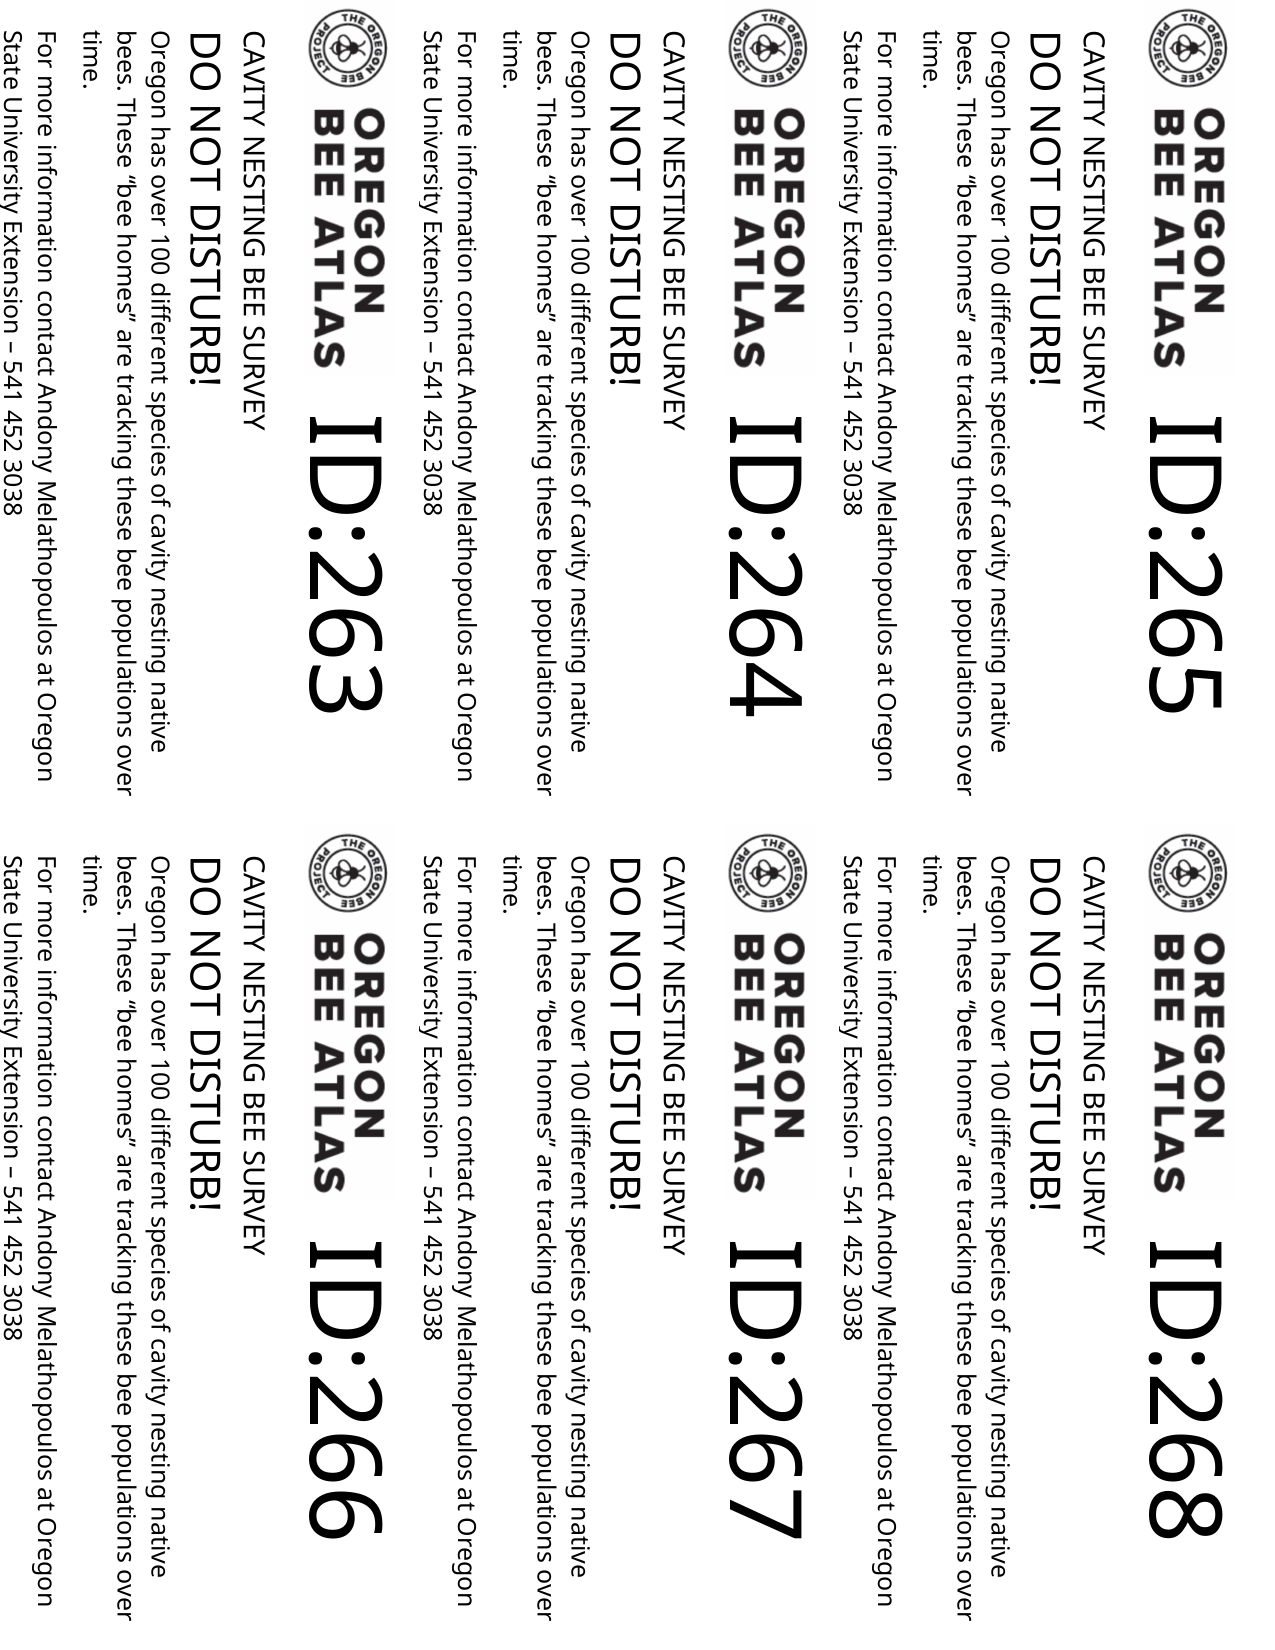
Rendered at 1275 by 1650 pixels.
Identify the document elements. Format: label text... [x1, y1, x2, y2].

table_header ID:265 CAVITY NESTING BEE SURVEY DO NOT DISTURB! Oregon has over 100 different species of cavity nesting native bees. These “bee homes” are tracking these bee populations over time. For more information contact Andony Melathopoulos at Oregon State University Extension – 541 452 3038 oregonbeeproject.org [839, 0, 1258, 825]
table_header ID:264 CAVITY NESTING BEE SURVEY DO NOT DISTURB! Oregon has over 100 different species of cavity nesting native bees. These “bee homes” are tracking these bee populations over time. For more information contact Andony Melathopoulos at Oregon State University Extension – 541 452 3038 oregonbeeproject.org [419, 0, 838, 825]
table_cell ID:267 CAVITY NESTING BEE SURVEY DO NOT DISTURB! Oregon has over 100 different species of cavity nesting native bees. These “bee homes” are tracking these bee populations over time. For more information contact Andony Melathopoulos at Oregon State University Extension – 541 452 3038 oregonbeeproject.org [419, 825, 838, 1650]
table_header ID:263 CAVITY NESTING BEE SURVEY DO NOT DISTURB! Oregon has over 100 different species of cavity nesting native bees. These “bee homes” are tracking these bee populations over time. For more information contact Andony Melathopoulos at Oregon State University Extension – 541 452 3038 oregonbeeproject.org [0, 0, 418, 825]
table_cell ID:266 CAVITY NESTING BEE SURVEY DO NOT DISTURB! Oregon has over 100 different species of cavity nesting native bees. These “bee homes” are tracking these bee populations over time. For more information contact Andony Melathopoulos at Oregon State University Extension – 541 452 3038 oregonbeeproject.org [0, 825, 418, 1650]
table_cell ID:268 CAVITY NESTING BEE SURVEY DO NOT DISTURB! Oregon has over 100 different species of cavity nesting native bees. These “bee homes” are tracking these bee populations over time. For more information contact Andony Melathopoulos at Oregon State University Extension – 541 452 3038 oregonbeeproject.org [839, 825, 1258, 1650]
